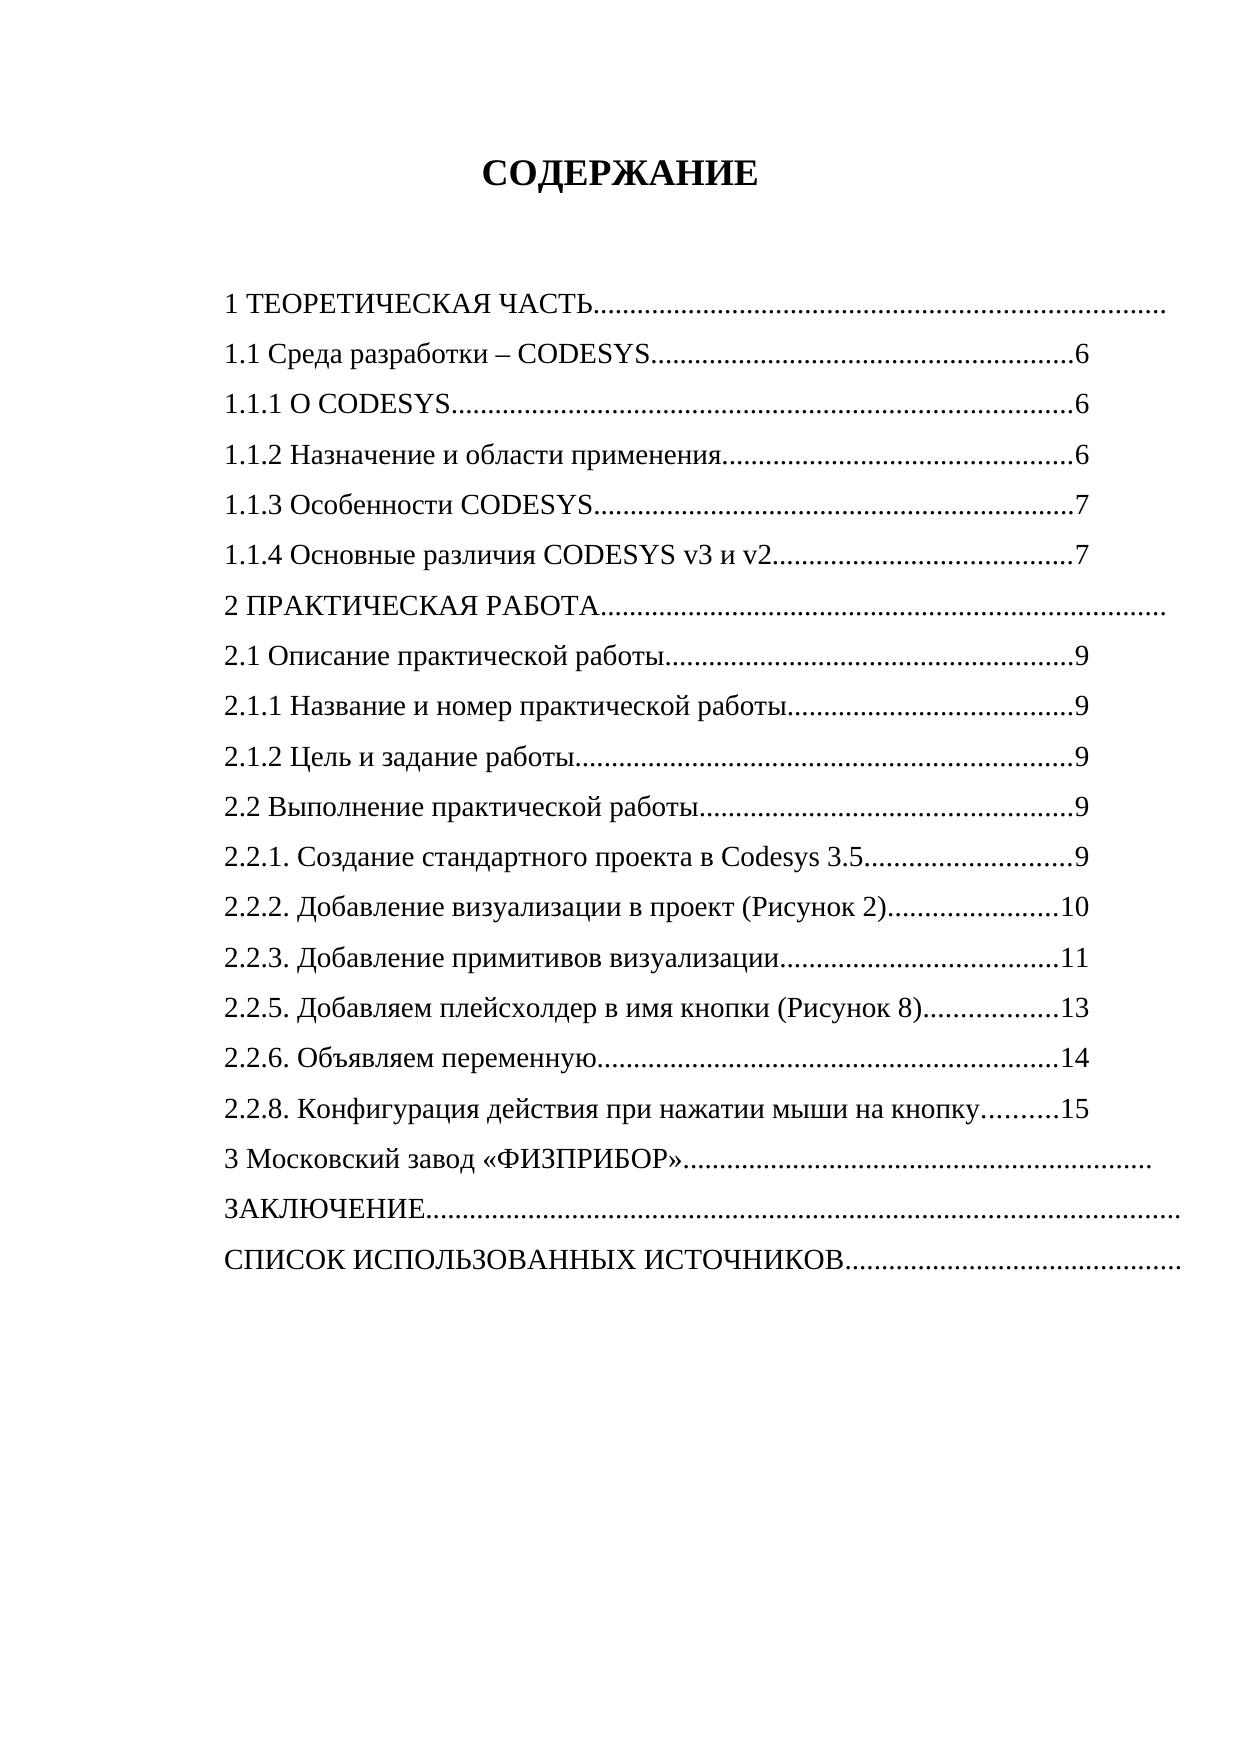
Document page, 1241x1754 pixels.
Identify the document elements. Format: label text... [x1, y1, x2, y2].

text СОДЕРЖАНИЕ [150, 150, 1090, 193]
